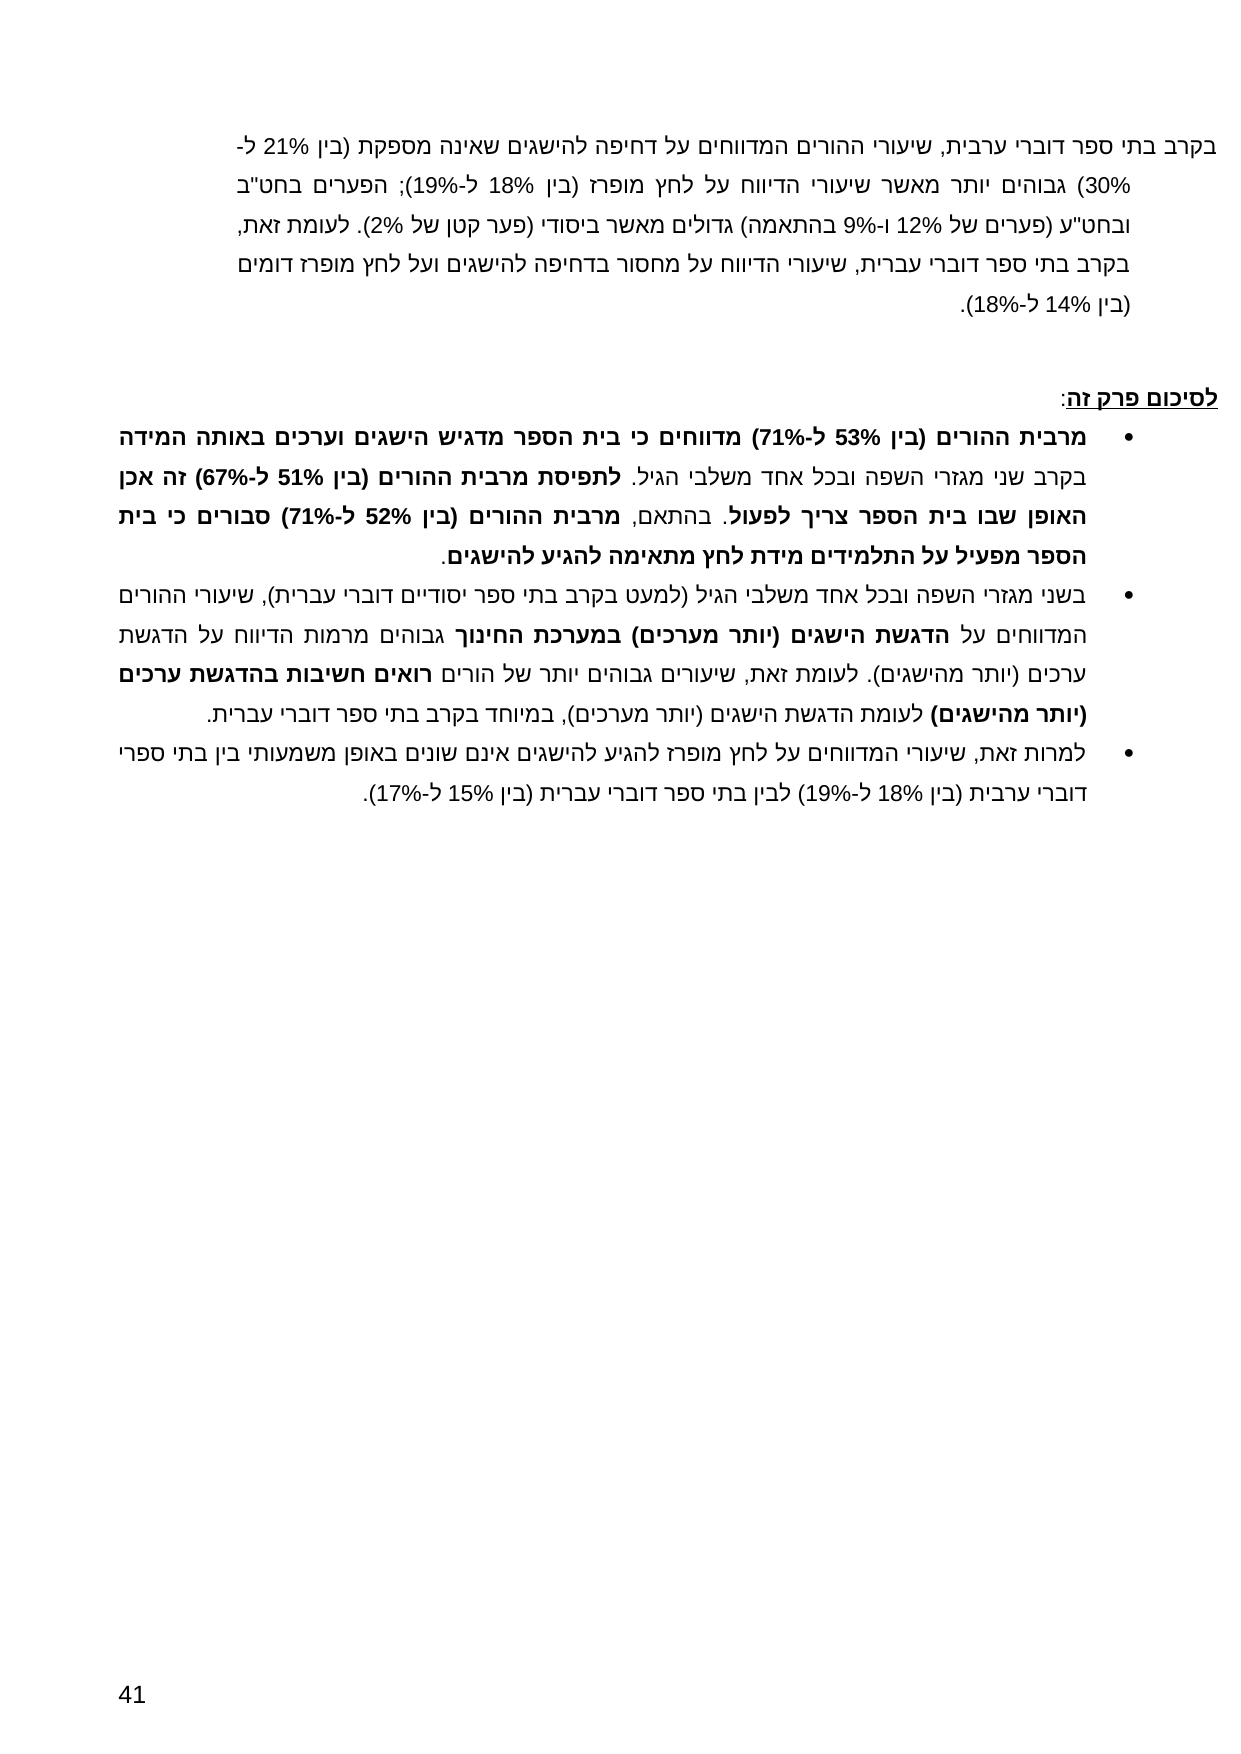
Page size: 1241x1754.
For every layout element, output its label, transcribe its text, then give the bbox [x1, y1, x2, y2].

list מרבית ההורים (בין 53% ל-71%) מדווחים כי בית הספר מדגיש הישגים וערכים באותה המידה בקרב שני מגזרי השפה ובכל אחד משלבי הגיל. לתפיסת מרבית ההורים (בין 51% ל-67%) זה אכן האופן שבו בית הספר צריך לפעול. בהתאם, מרבית ההורים (בין 52% ל-71%) סבורים כי בית הספר מפעיל על התלמידים מידת לחץ מתאימה להגיע להישגים. [118, 424, 1125, 569]
list בשני מגזרי השפה ובכל אחד משלבי הגיל (למעט בקרב בתי ספר יסודיים דוברי עברית), שיעורי ההורים המדווחים על הדגשת הישגים (יותר מערכים) במערכת החינוך גבוהים מרמות הדיווח על הדגשת ערכים (יותר מהישגים). לעומת זאת, שיעורים גבוהים יותר של הורים רואים חשיבות בהדגשת ערכים (יותר מהישגים) לעומת הדגשת הישגים (יותר מערכים), במיוחד בקרב בתי ספר דוברי עברית. [118, 582, 1125, 727]
text בקרב בתי ספר דוברי ערבית, שיעורי ההורים המדווחים על דחיפה להישגים שאינה מספקת (בין 21% ל-30%) גבוהים יותר מאשר שיעורי הדיווח על לחץ מופרז (בין 18% ל-19%); הפערים בחט"ב ובחט"ע (פערים של 12% ו-9% בהתאמה) גדולים מאשר ביסודי (פער קטן של 2%). לעומת זאת, בקרב בתי ספר דוברי עברית, שיעורי הדיווח על מחסור בדחיפה להישגים ועל לחץ מופרז דומים (בין 14% ל-18%). [236, 133, 1218, 317]
list למרות זאת, שיעורי המדווחים על לחץ מופרז להגיע להישגים אינם שונים באופן משמעותי בין בתי ספרי דוברי ערבית (בין 18% ל-19%) לבין בתי ספר דוברי עברית (בין 15% ל-17%). [118, 740, 1125, 806]
text לסיכום פרק זה: [236, 385, 1218, 411]
